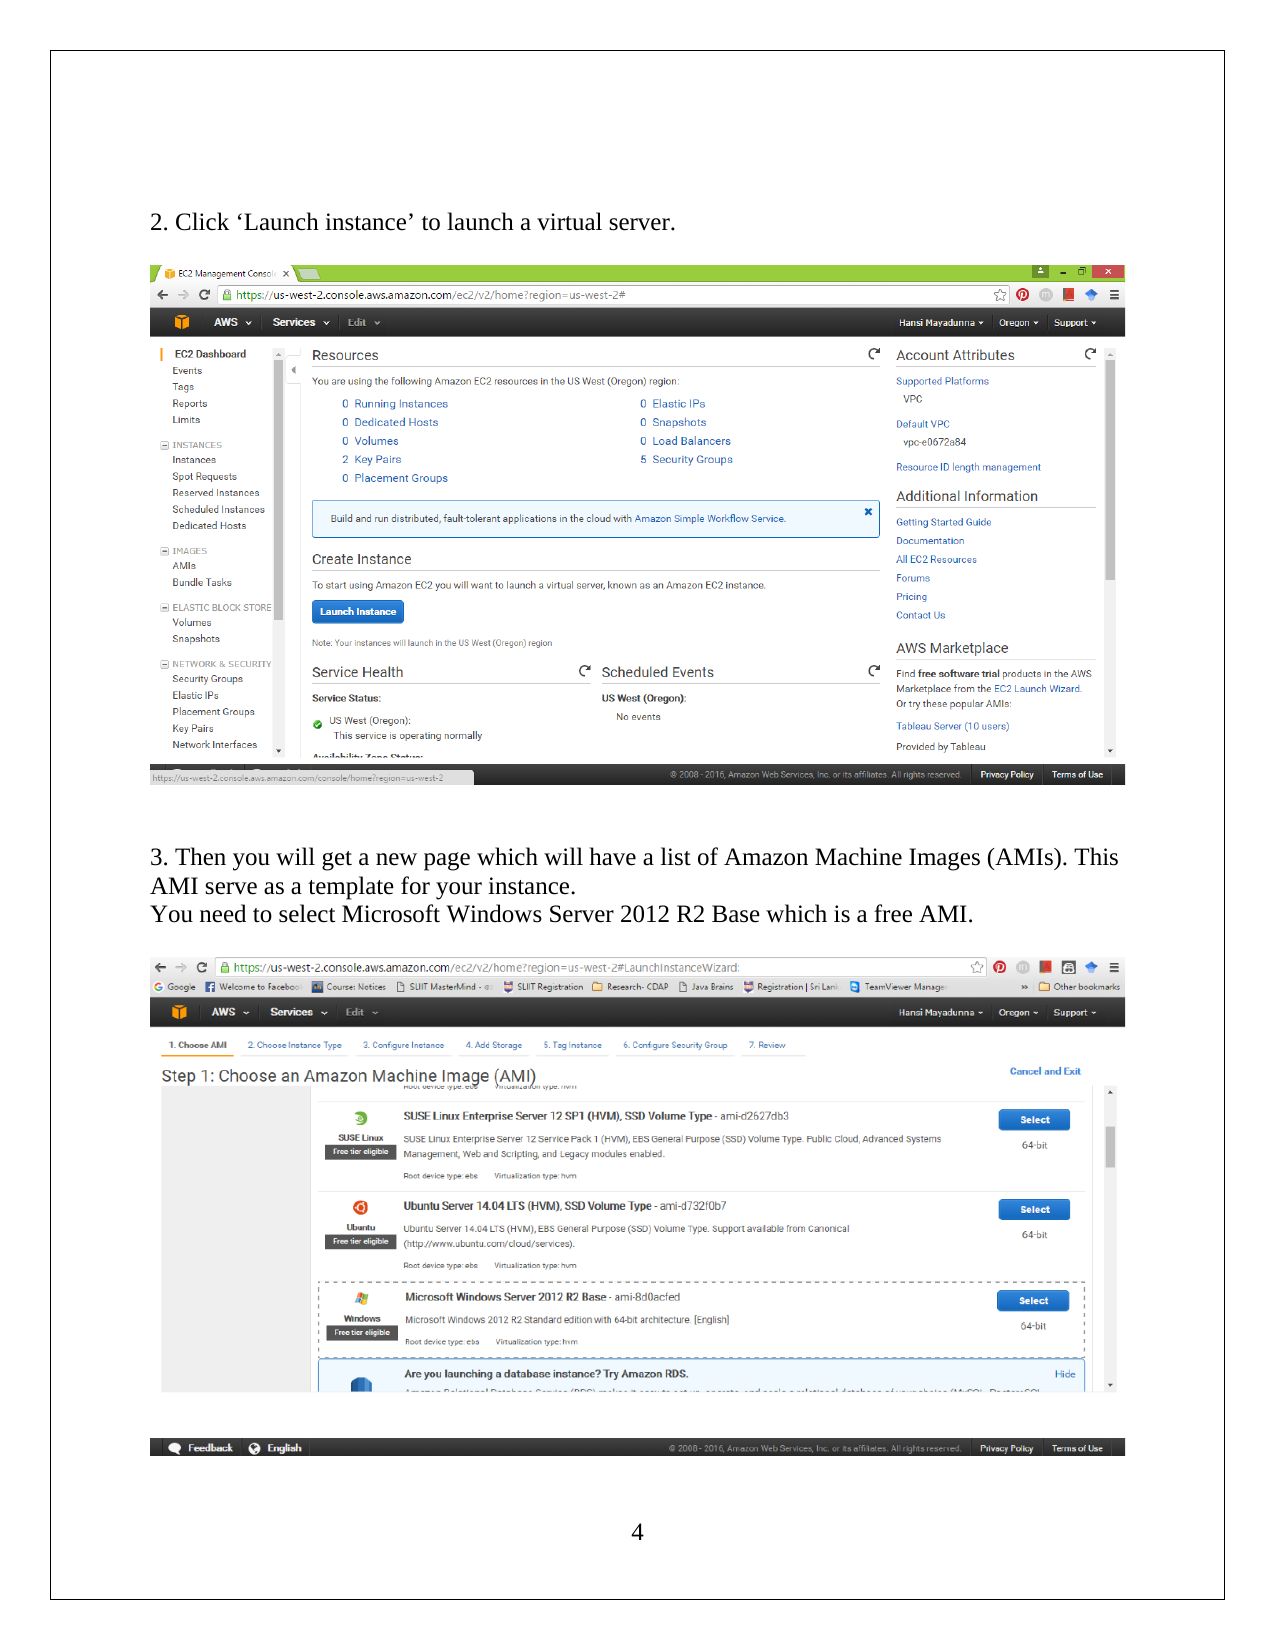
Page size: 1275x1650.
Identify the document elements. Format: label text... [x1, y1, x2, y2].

picture [150, 265, 1125, 785]
picture [150, 957, 1125, 1456]
text 3. Then you will get a new page which will have a list of Amazon Machine Images (AMIs). This AMI serve as a template for your instance. You need to select Microsoft Windows Server 2012 R2 Base which is a free AMI. [150, 842, 1125, 928]
text 2. Click ‘Launch instance’ to launch a virtual server. [150, 207, 1125, 236]
